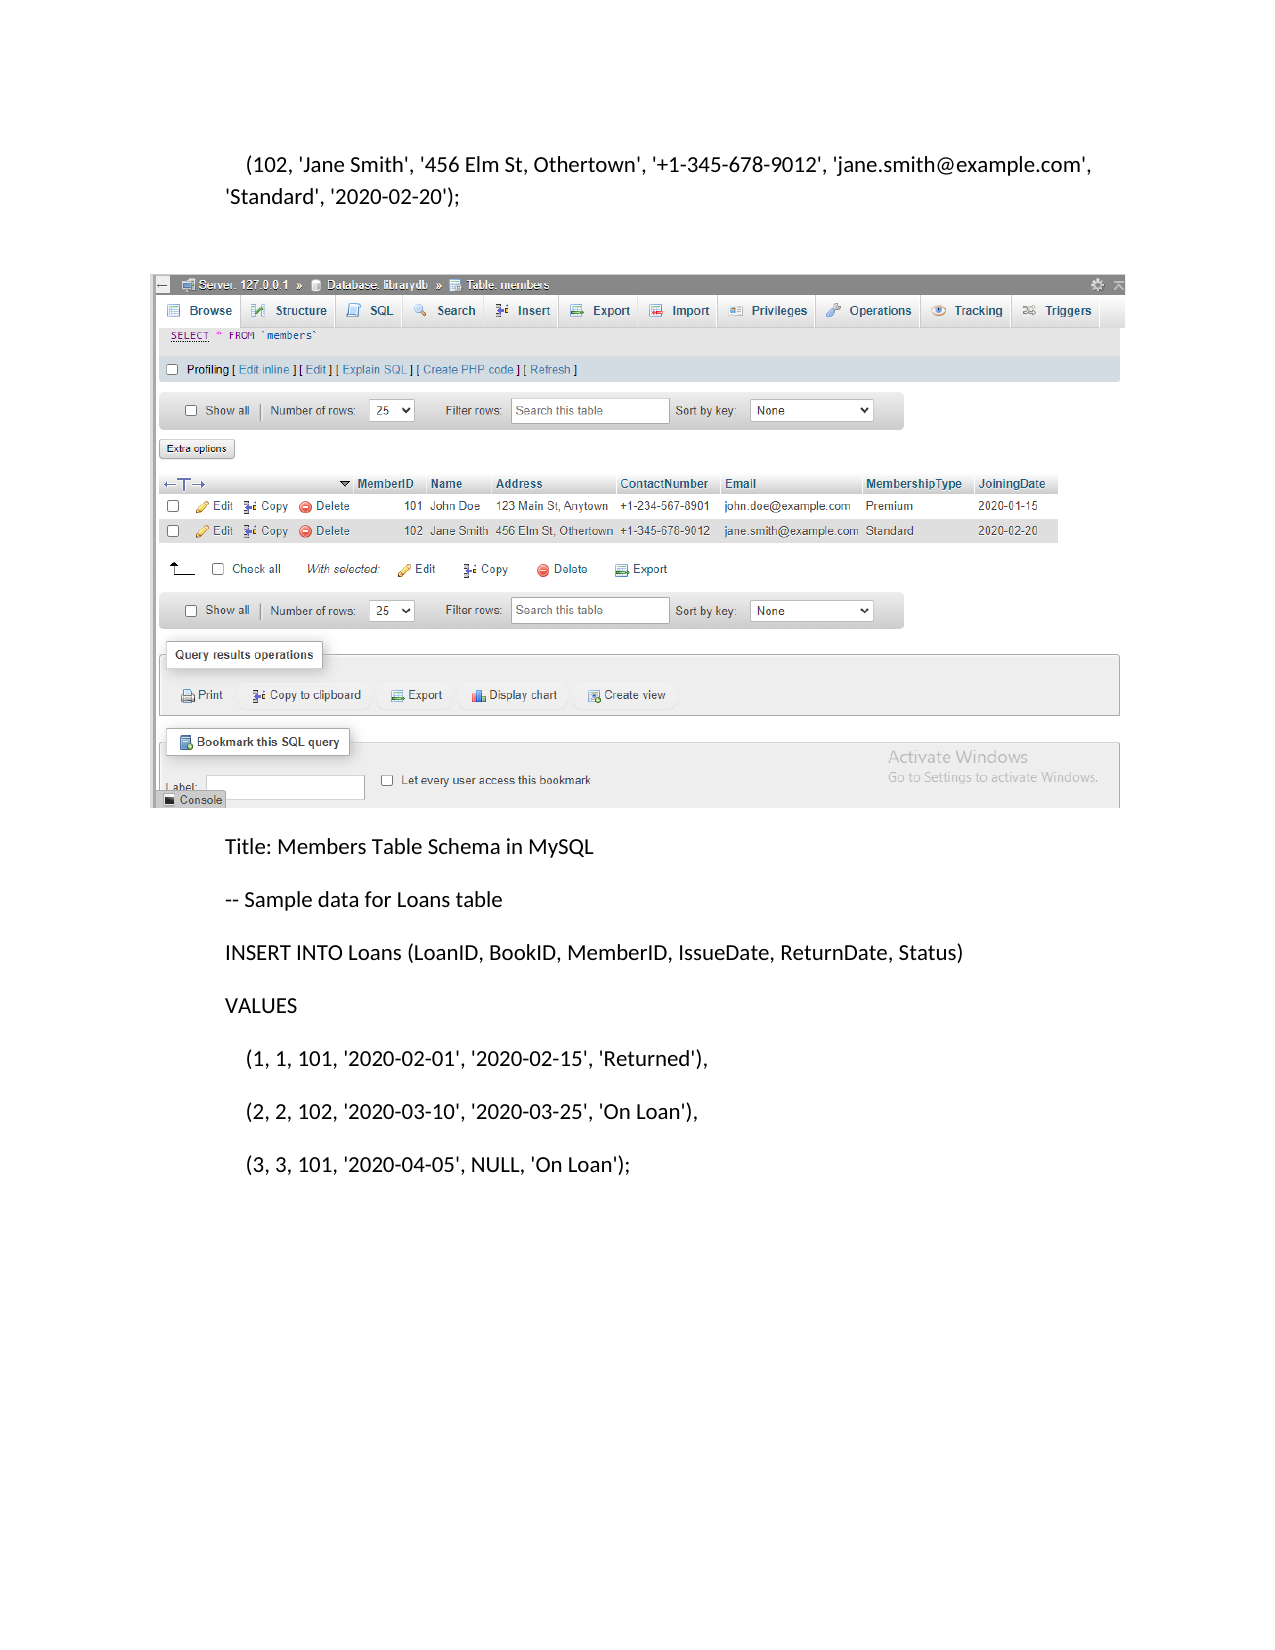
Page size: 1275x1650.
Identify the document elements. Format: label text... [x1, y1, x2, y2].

text -- Sample data for Loans table [225, 885, 1125, 913]
picture [150, 267, 1125, 808]
text (102, 'Jane Smith', '456 Elm St, Othertown', '+1-345-678-9012', 'jane.smith@example.com', 'Standard', '2020-02-20'); [225, 150, 1125, 210]
text INSERT INTO Loans (LoanID, BookID, MemberID, IssueDate, ReturnDate, Status) [225, 938, 1125, 966]
text (1, 1, 101, '2020-02-01', '2020-02-15', 'Returned'), [225, 1044, 1125, 1072]
text VALUES [225, 991, 1125, 1019]
text Title: Members Table Schema in MySQL [225, 832, 1125, 860]
text (2, 2, 102, '2020-03-10', '2020-03-25', 'On Loan'), [225, 1097, 1125, 1126]
text (3, 3, 101, '2020-04-05', NULL, 'On Loan'); [225, 1151, 1125, 1178]
